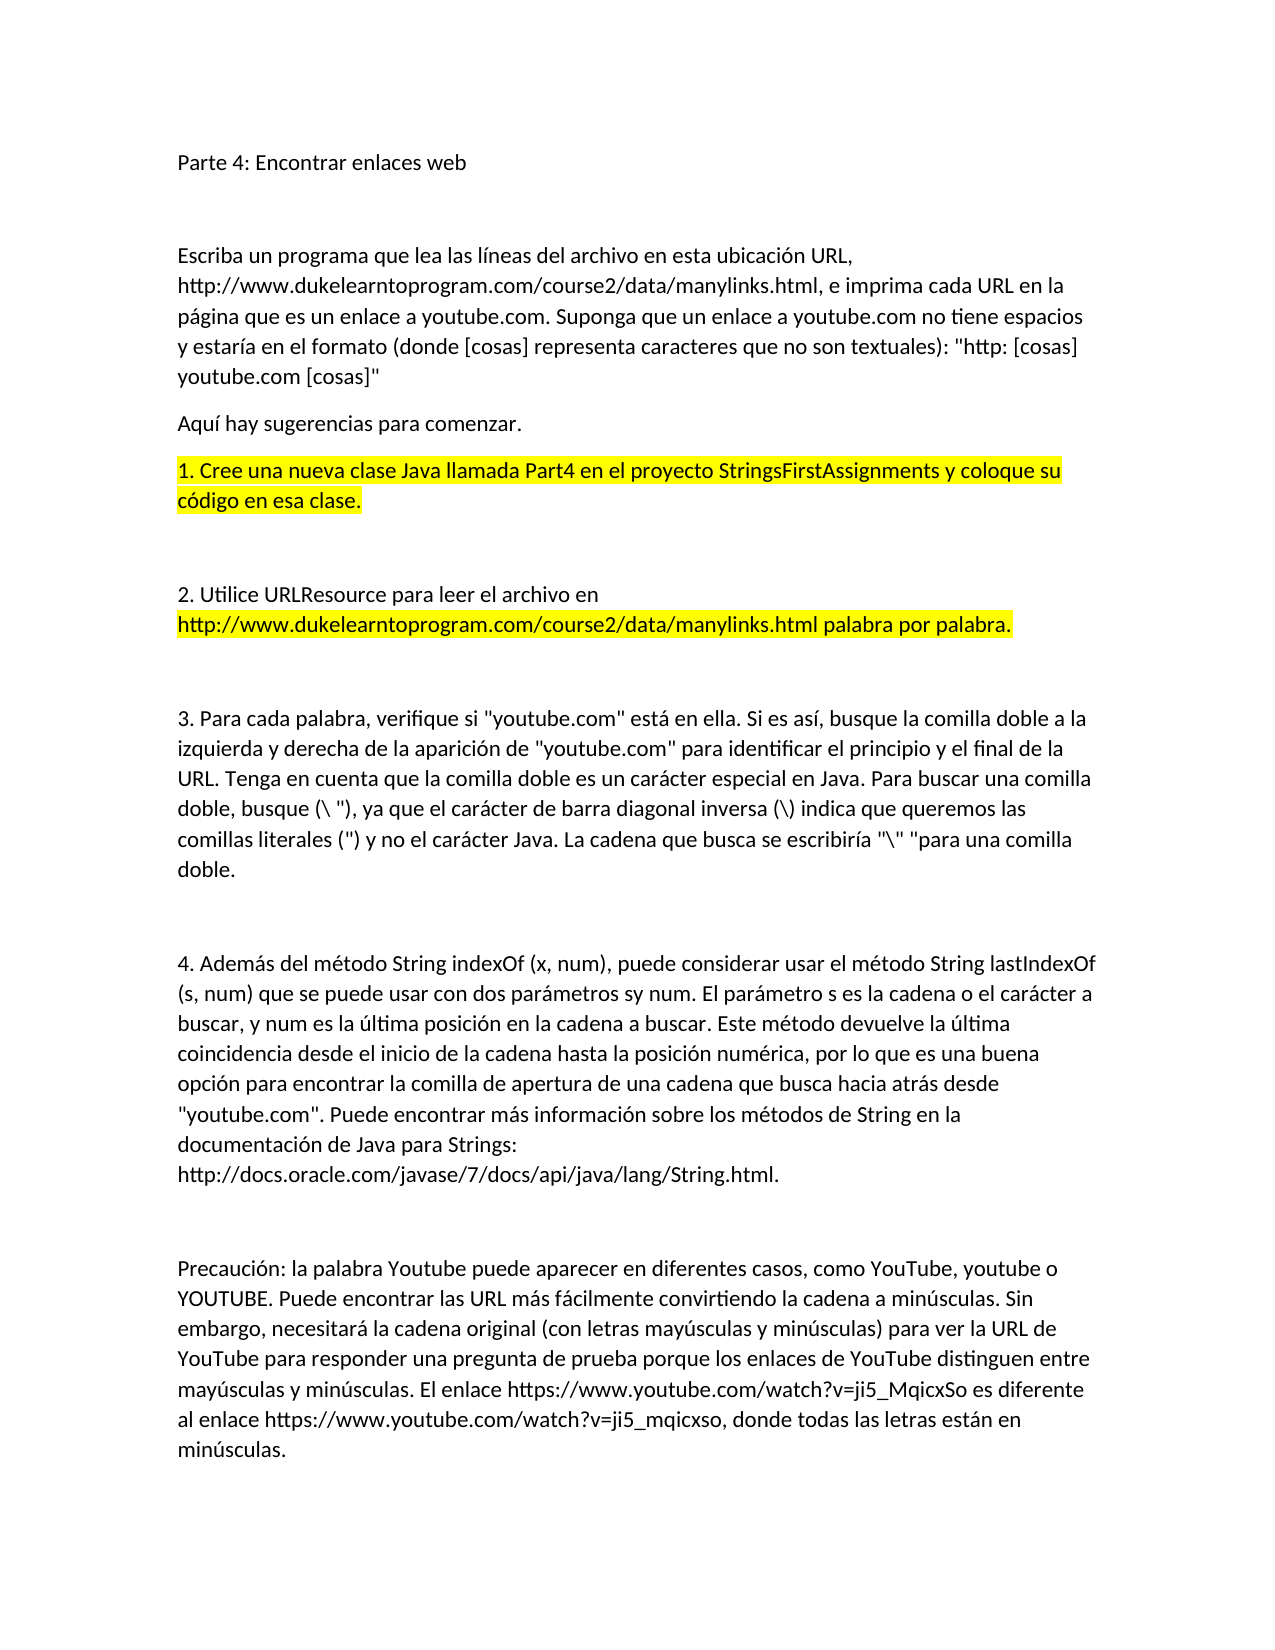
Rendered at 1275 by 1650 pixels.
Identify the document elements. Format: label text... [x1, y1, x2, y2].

text 4. Además del método String indexOf (x, num), puede considerar usar el método String lastIndexOf (s, num) que se puede usar con dos parámetros sy num. El parámetro s es la cadena o el carácter a buscar, y num es la última posición en la cadena a buscar. Este método devuelve la última coincidencia desde el inicio de la cadena hasta la posición numérica, por lo que es una buena opción para encontrar la comilla de apertura de una cadena que busca hacia atrás desde "youtube.com". Puede encontrar más información sobre los métodos de String en la documentación de Java para Strings: http://docs.oracle.com/javase/7/docs/api/java/lang/String.html. [177, 949, 1098, 1188]
text Parte 4: Encontrar enlaces web [177, 148, 1098, 176]
text 3. Para cada palabra, verifique si "youtube.com" está en ella. Si es así, busque la comilla doble a la izquierda y derecha de la aparición de "youtube.com" para identificar el principio y el final de la URL. Tenga en cuenta que la comilla doble es un carácter especial en Java. Para buscar una comilla doble, busque (\ "), ya que el carácter de barra diagonal inversa (\) indica que queremos las comillas literales (") y no el carácter Java. La cadena que busca se escribiría "\" "para una comilla doble. [177, 704, 1098, 883]
text Precaución: la palabra Youtube puede aparecer en diferentes casos, como YouTube, youtube o YOUTUBE. Puede encontrar las URL más fácilmente convirtiendo la cadena a minúsculas. Sin embargo, necesitará la cadena original (con letras mayúsculas y minúsculas) para ver la URL de YouTube para responder una pregunta de prueba porque los enlaces de YouTube distinguen entre mayúsculas y minúsculas. El enlace https://www.youtube.com/watch?v=ji5_MqicxSo es diferente al enlace https://www.youtube.com/watch?v=ji5_mqicxso, donde todas las letras están en minúsculas. [177, 1254, 1098, 1463]
text Escriba un programa que lea las líneas del archivo en esta ubicación URL, http://www.dukelearntoprogram.com/course2/data/manylinks.html, e imprima cada URL en la página que es un enlace a youtube.com. Suponga que un enlace a youtube.com no tiene espacios y estaría en el formato (donde [cosas] representa caracteres que no son textuales): "http: [cosas] youtube.com [cosas]" [177, 241, 1098, 390]
text Aquí hay sugerencias para comenzar. [177, 409, 1098, 437]
text 2. Utilice URLResource para leer el archivo en http://www.dukelearntoprogram.com/course2/data/manylinks.html palabra por palabra. [177, 580, 1098, 638]
text 1. Cree una nueva clase Java llamada Part4 en el proyecto StringsFirstAssignments y coloque su código en esa clase. [177, 456, 1098, 514]
